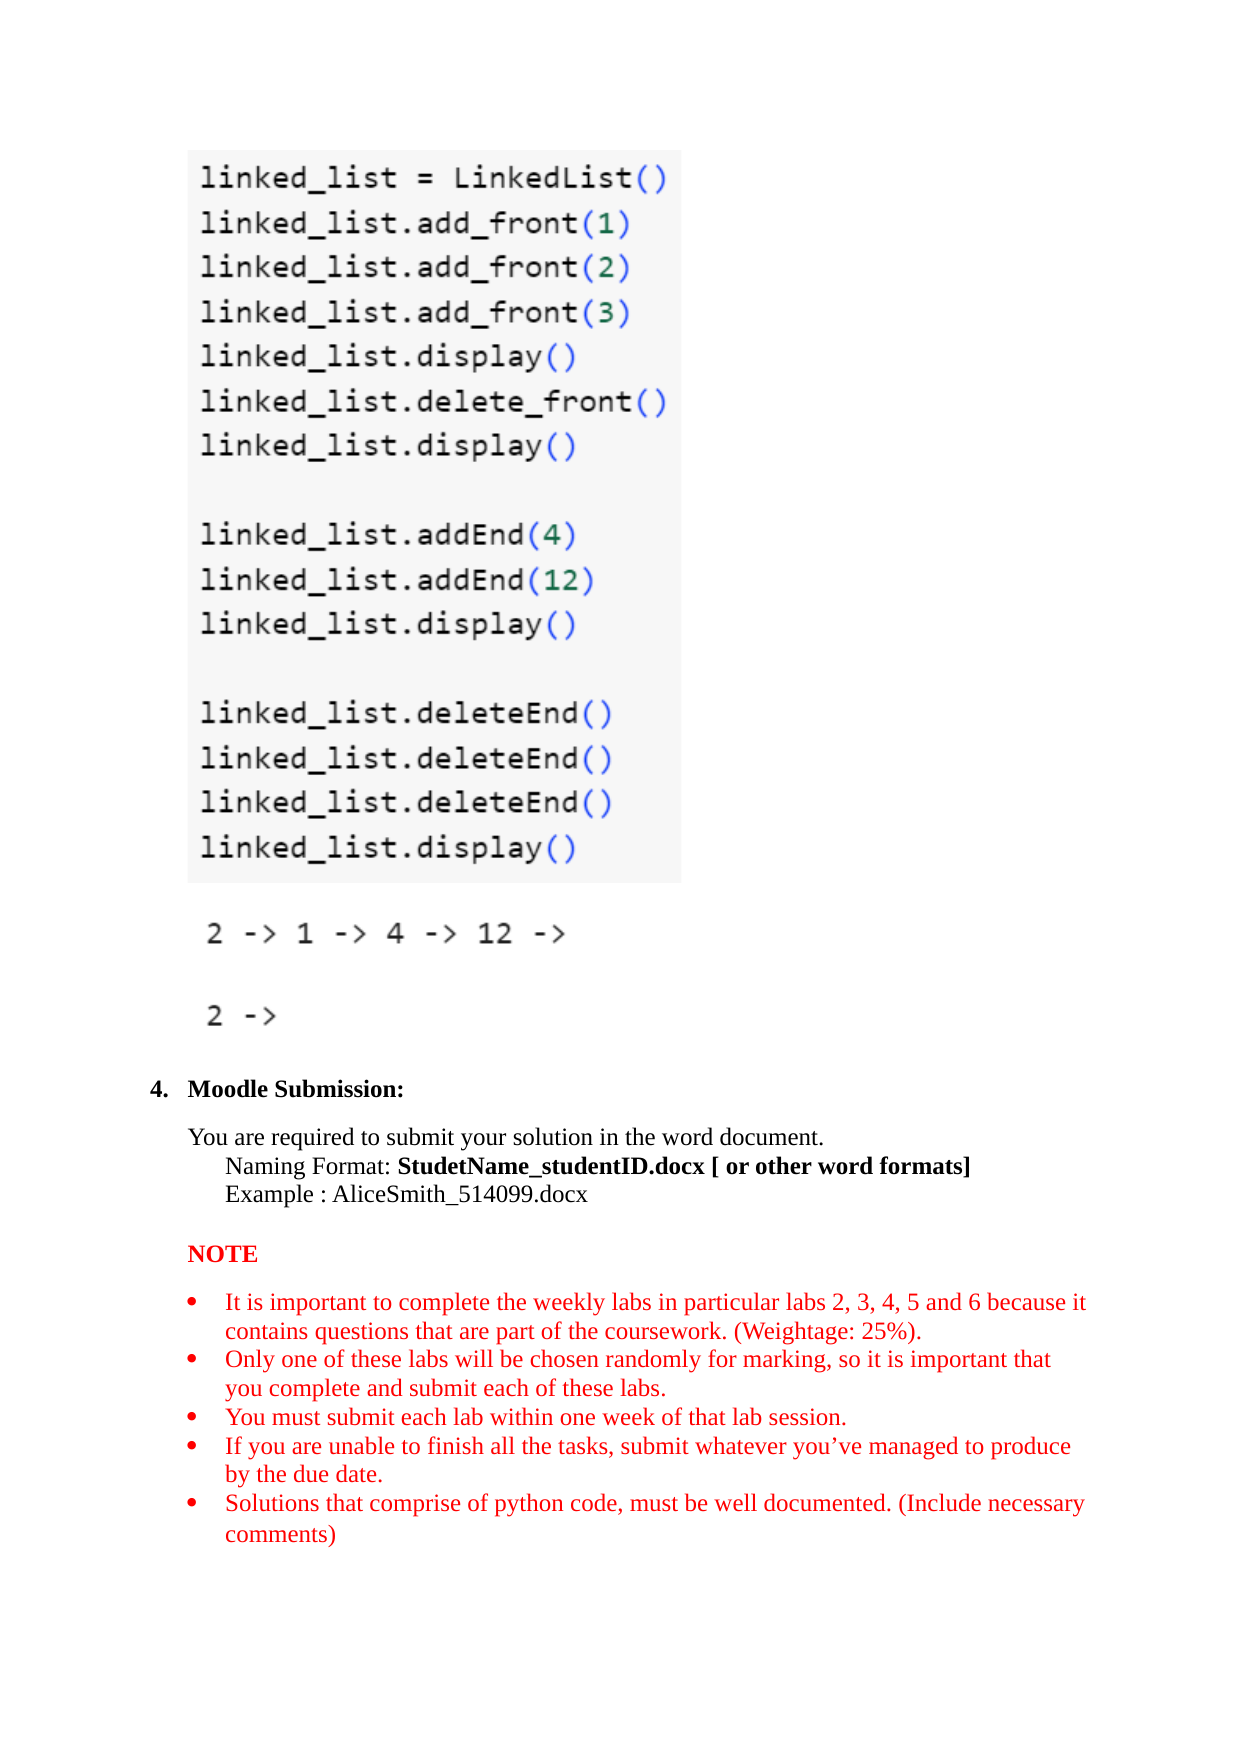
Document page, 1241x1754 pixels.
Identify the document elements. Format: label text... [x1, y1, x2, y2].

list It is important to complete the weekly labs in particular labs 2, 3, 4, 5 and 6 because it contains questions that are part of the coursework. (Weightage: 25%). [187, 1287, 1090, 1344]
text Naming Format: StudetName_studentID.docx [ or other word formats] [225, 1151, 1090, 1179]
text Example : AliceSmith_514099.docx [225, 1179, 1090, 1208]
list You must submit each lab within one week of that lab session. [187, 1402, 1090, 1431]
text You are required to submit your solution in the word document. [187, 1122, 1090, 1151]
list Only one of these labs will be chosen randomly for marking, so it is important that you complete and submit each of these labs. [187, 1344, 1090, 1402]
picture [187, 902, 599, 1056]
list Solutions that comprise of python code, must be well documented. (Include necessary comments) [187, 1488, 1090, 1548]
picture [187, 150, 682, 883]
list Moodle Submission: [150, 1074, 1090, 1103]
list If you are unable to finish all the tasks, submit whatever you’ve managed to produce by the due date. [187, 1431, 1090, 1488]
list NOTE [187, 1239, 1090, 1268]
